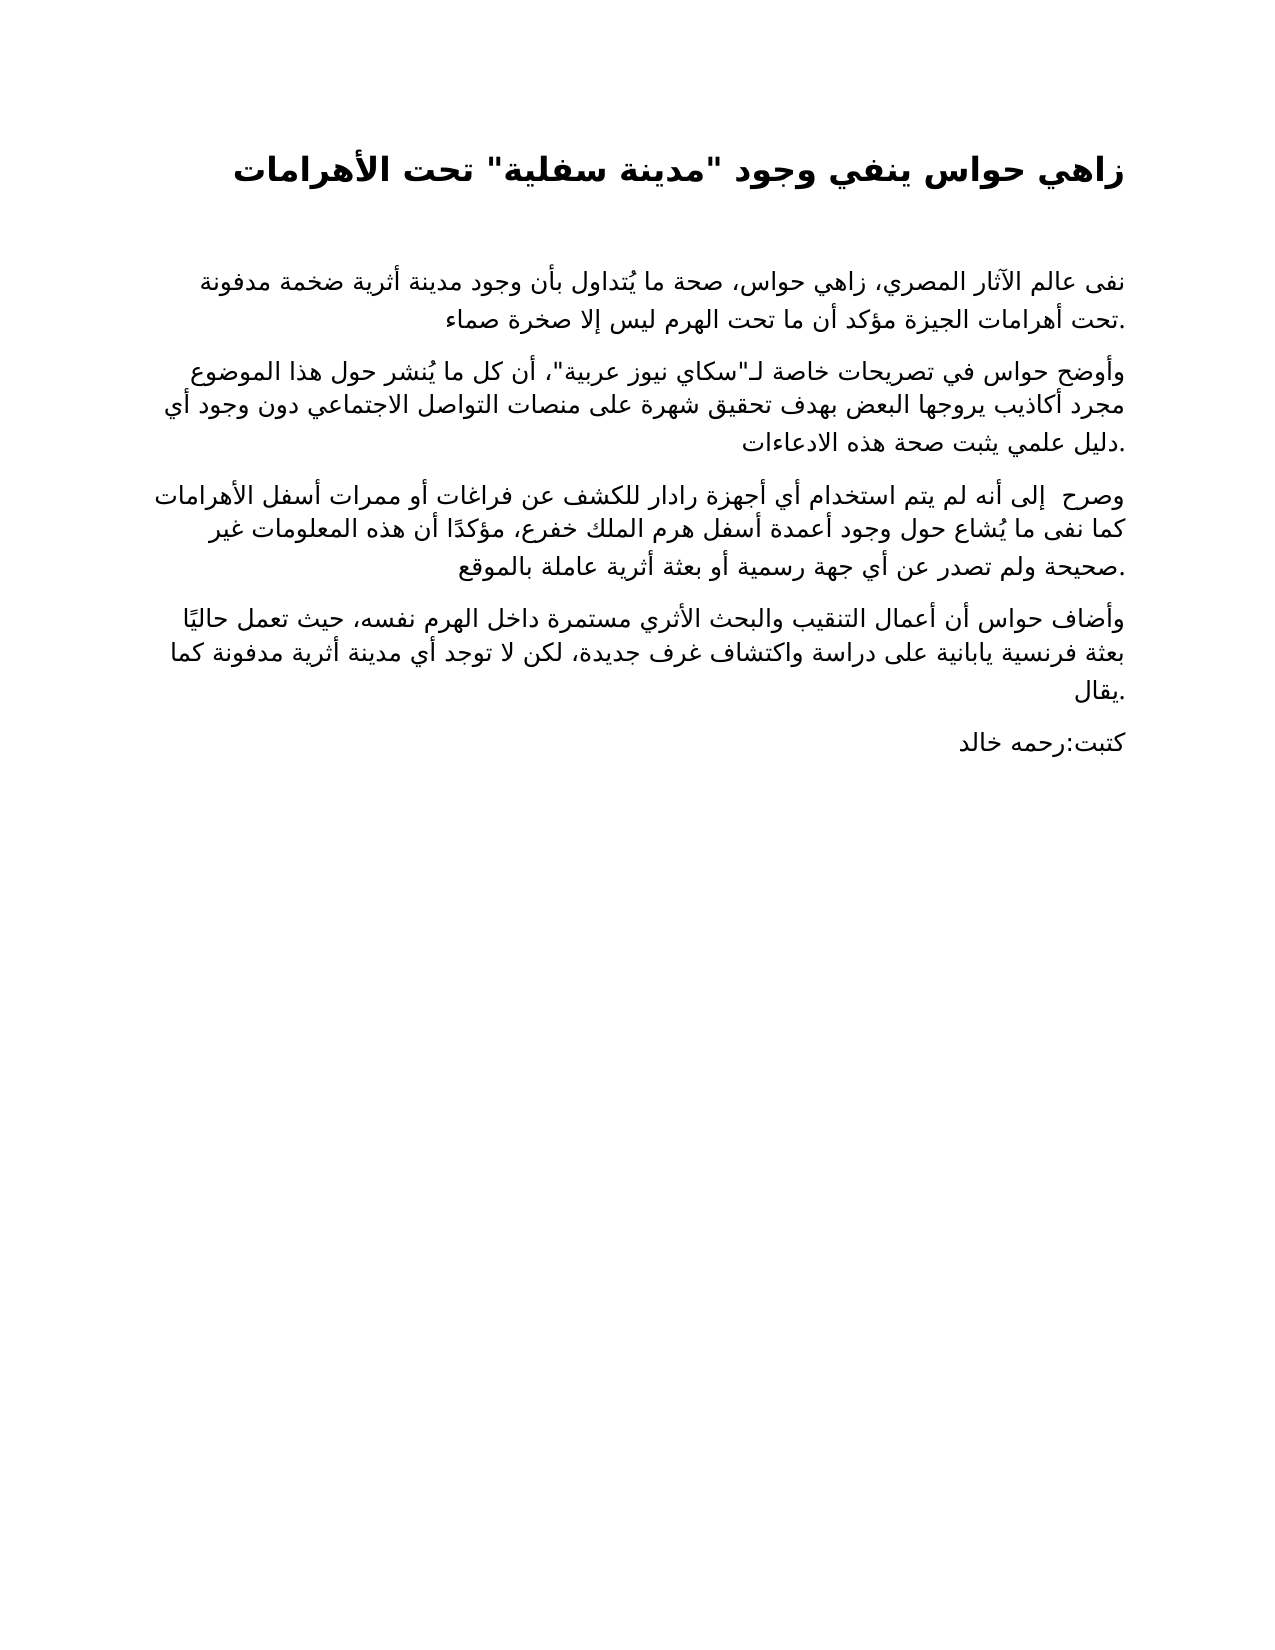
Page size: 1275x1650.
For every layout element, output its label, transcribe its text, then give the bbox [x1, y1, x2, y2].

text وصرح إلى أنه لم يتم استخدام أي أجهزة رادار للكشف عن فراغات أو ممرات أسفل الأهرامات كما نفى ما يُشاع حول وجود أعمدة أسفل هرم الملك خفرع، مؤكدًا أن هذه المعلومات غير صحيحة ولم تصدر عن أي جهة رسمية أو بعثة أثرية عاملة بالموقع. [150, 481, 1125, 583]
text كتبت:رحمه خالد [150, 728, 1125, 757]
text نفى عالم الآثار المصري، زاهي حواس، صحة ما يُتداول بأن وجود مدينة أثرية ضخمة مدفونة تحت أهرامات الجيزة مؤكد أن ما تحت الهرم ليس إلا صخرة صماء. [150, 267, 1125, 335]
text زاهي حواس ينفي وجود "مدينة سفلية" تحت الأهرامات [150, 150, 1125, 189]
text وأوضح حواس في تصريحات خاصة لـ"سكاي نيوز عربية"، أن كل ما يُنشر حول هذا الموضوع مجرد أكاذيب يروجها البعض بهدف تحقيق شهرة على منصات التواصل الاجتماعي دون وجود أي دليل علمي يثبت صحة هذه الادعاءات. [150, 357, 1125, 459]
text وأضاف حواس أن أعمال التنقيب والبحث الأثري مستمرة داخل الهرم نفسه، حيث تعمل حاليًا بعثة فرنسية يابانية على دراسة واكتشاف غرف جديدة، لكن لا توجد أي مدينة أثرية مدفونة كما يقال. [150, 604, 1125, 706]
